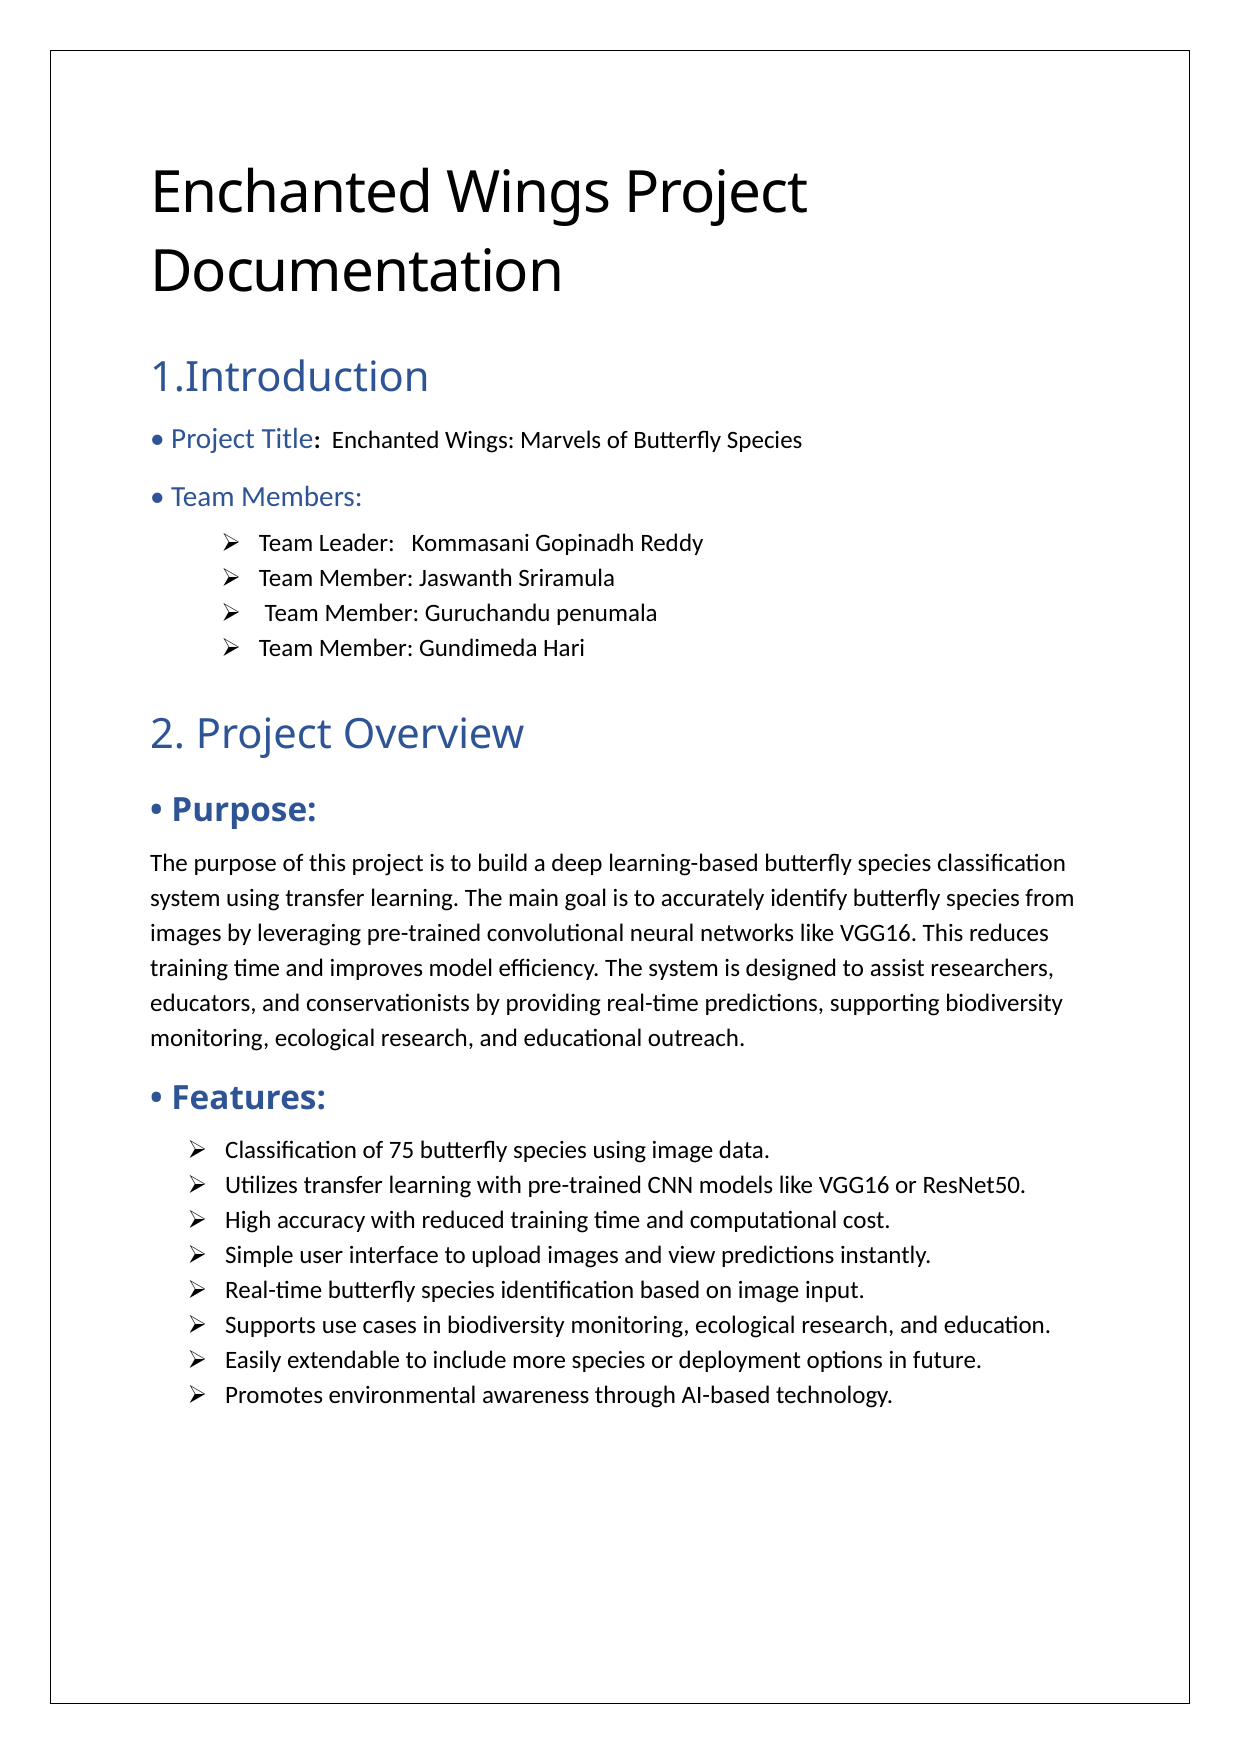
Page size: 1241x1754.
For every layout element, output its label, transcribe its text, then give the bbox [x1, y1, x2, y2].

subtitle • Purpose: [150, 786, 1090, 832]
list Classification of 75 butterfly species using image data. [187, 1134, 1090, 1164]
list Team Member: Guruchandu penumala [221, 597, 1090, 627]
title Enchanted Wings Project Documentation [150, 150, 1090, 309]
list High accuracy with reduced training time and computational cost. [187, 1204, 1090, 1234]
subtitle 1.Introduction [150, 346, 1090, 403]
subtitle 2. Project Overview [150, 704, 1090, 761]
list Team Leader: Kommasani Gopinadh Reddy [221, 527, 1090, 557]
list Simple user interface to upload images and view predictions instantly. [187, 1239, 1090, 1269]
list Promotes environmental awareness through AI-based technology. [187, 1379, 1090, 1409]
text The purpose of this project is to build a deep learning-based butterfly species classification system using transfer learning. The main goal is to accurately identify butterfly species from images by leveraging pre-trained convolutional neural networks like VGG16. This reduces training time and improves model efficiency. The system is designed to assist researchers, educators, and conservationists by providing real-time predictions, supporting biodiversity monitoring, ecological research, and educational outreach. [150, 847, 1090, 1052]
list Easily extendable to include more species or deployment options in future. [187, 1344, 1090, 1374]
subtitle • Features: [150, 1073, 1090, 1119]
list Utilizes transfer learning with pre-trained CNN models like VGG16 or ResNet50. [187, 1169, 1090, 1199]
list Supports use cases in biodiversity monitoring, ecological research, and education. [187, 1309, 1090, 1339]
list Real-time butterfly species identification based on image input. [187, 1274, 1090, 1304]
subtitle • Team Members: [150, 478, 1090, 513]
text • Project Title: Enchanted Wings: Marvels of Butterfly Species [150, 420, 1090, 456]
list Team Member: Jaswanth Sriramula [221, 562, 1090, 592]
list Team Member: Gundimeda Hari [221, 632, 1090, 662]
